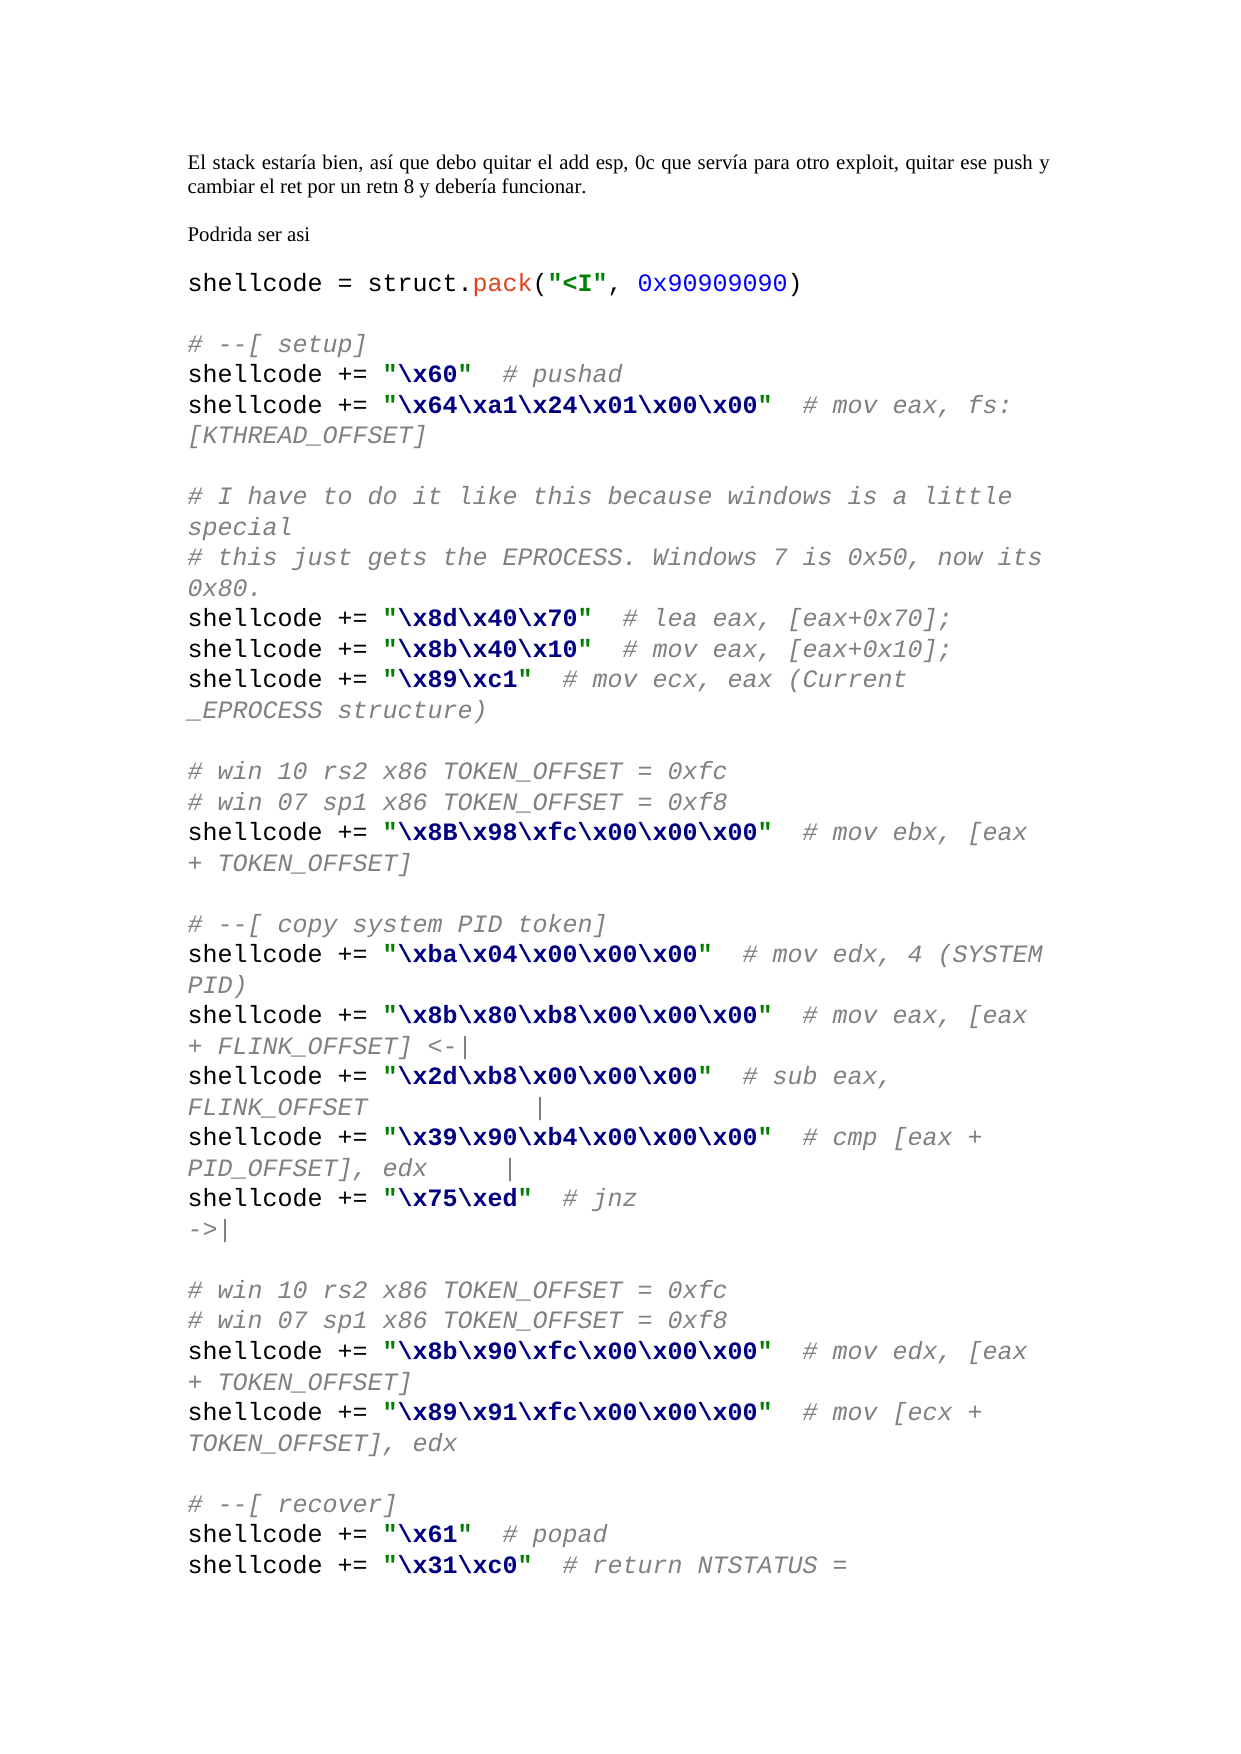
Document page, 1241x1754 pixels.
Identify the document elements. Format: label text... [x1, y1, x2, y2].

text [187, 270, 1053, 1581]
text El stack estaría bien, así que debo quitar el add esp, 0c que servía para otro exploit, quitar ese push y cambiar el ret por un retn 8 y debería funcionar. [187, 150, 1053, 198]
text Podrida ser asi [187, 222, 1053, 246]
